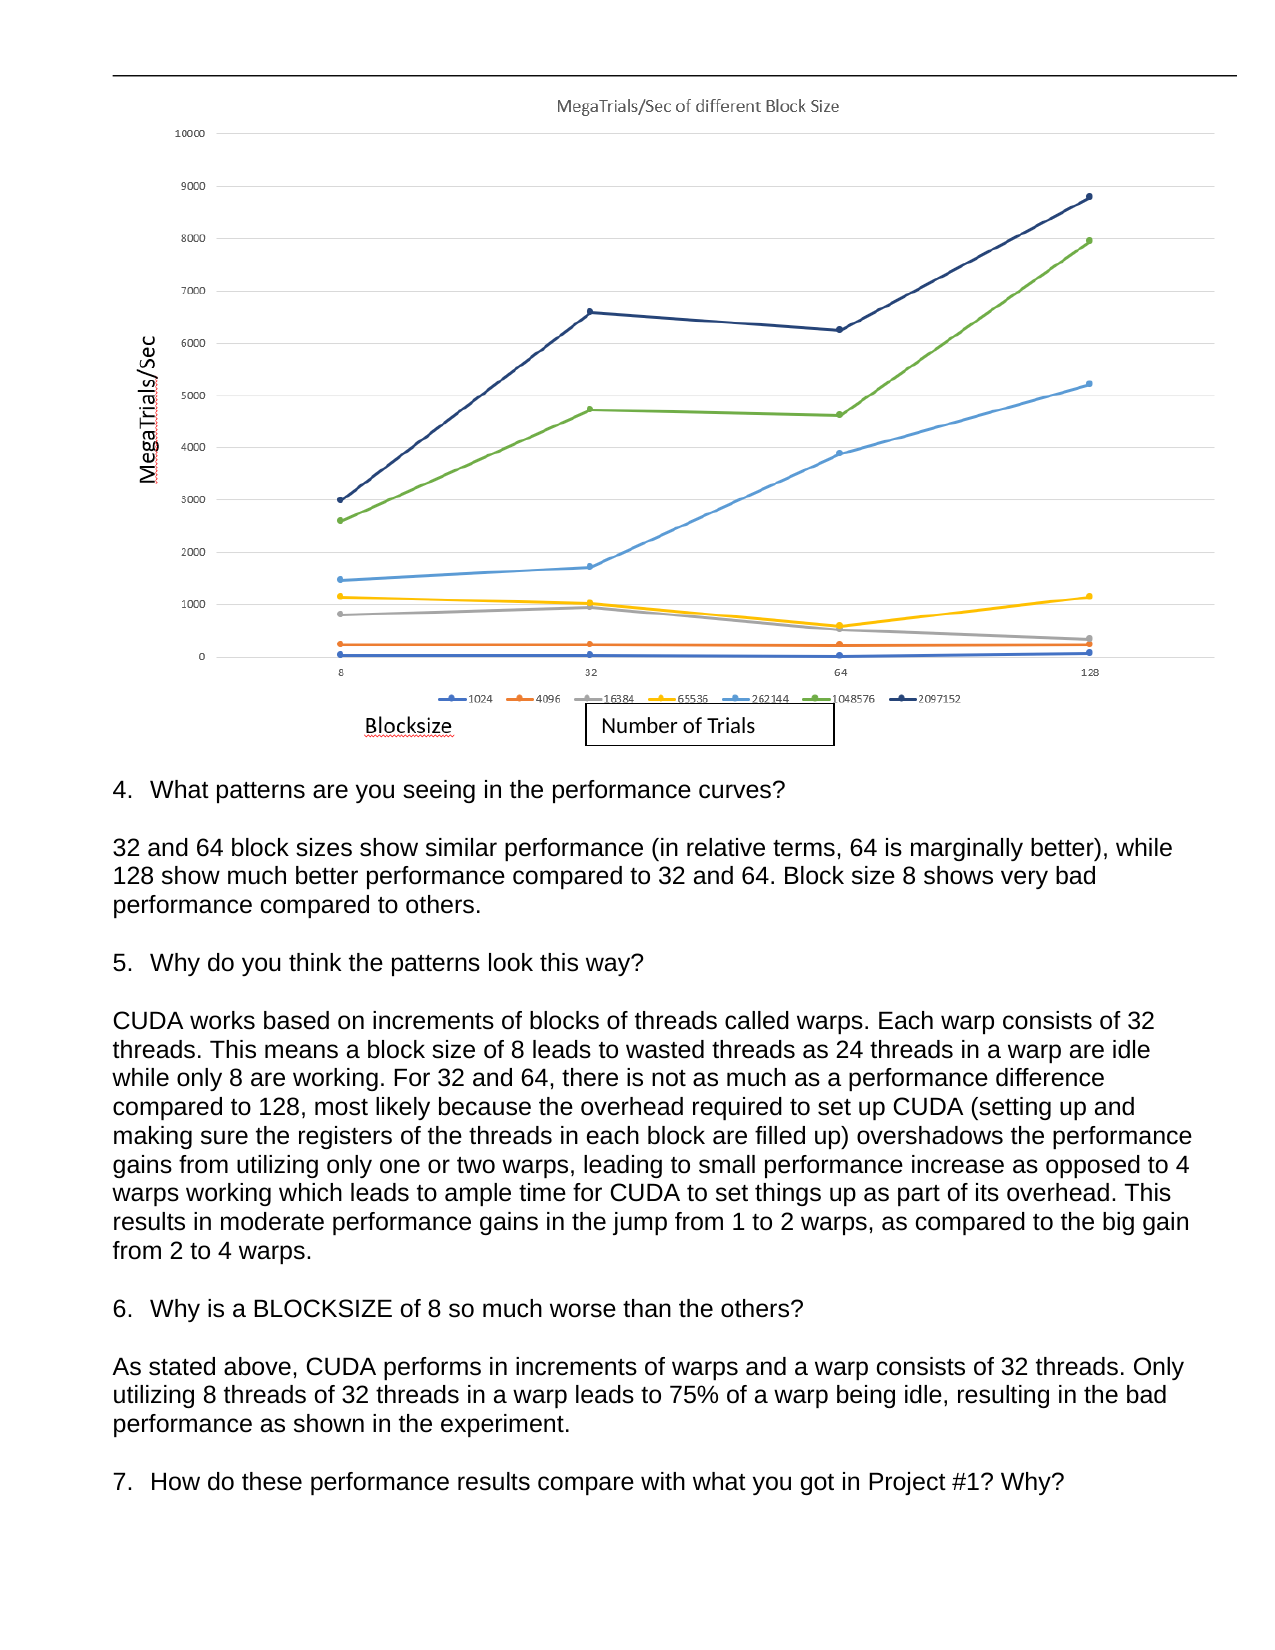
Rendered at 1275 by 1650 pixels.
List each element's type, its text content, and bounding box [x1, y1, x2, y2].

list What patterns are you seeing in the performance curves? [112, 774, 1200, 803]
text As stated above, CUDA performs in increments of warps and a warp consists of 32 threads. Only utilizing 8 threads of 32 threads in a warp leads to 75% of a warp being idle, resulting in the bad performance as shown in the experiment. [112, 1352, 1200, 1438]
list Why is a BLOCKSIZE of 8 so much worse than the others? [112, 1294, 1200, 1322]
list Why do you think the patterns look this way? [112, 948, 1200, 977]
text CUDA works based on increments of blocks of threads called warps. Each warp consists of 32 threads. This means a block size of 8 leads to wasted threads as 24 threads in a warp are idle while only 8 are working. For 32 and 64, there is not as much as a performance difference compared to 128, most likely because the overhead required to set up CUDA (setting up and making sure the registers of the threads in each block are filled up) overshadows the performance gains from utilizing only one or two warps, leading to small performance increase as opposed to 4 warps working which leads to ample time for CUDA to set things up as part of its overhead. This results in moderate performance gains in the jump from 1 to 2 warps, as compared to the big gain from 2 to 4 warps. [112, 1006, 1200, 1264]
text 32 and 64 block sizes show similar performance (in relative terms, 64 is marginally better), while 128 show much better performance compared to 32 and 64. Block size 8 shows very bad performance compared to others. [112, 832, 1200, 919]
picture [112, 75, 1237, 746]
list How do these performance results compare with what you got in Project #1? Why? [112, 1467, 1200, 1496]
